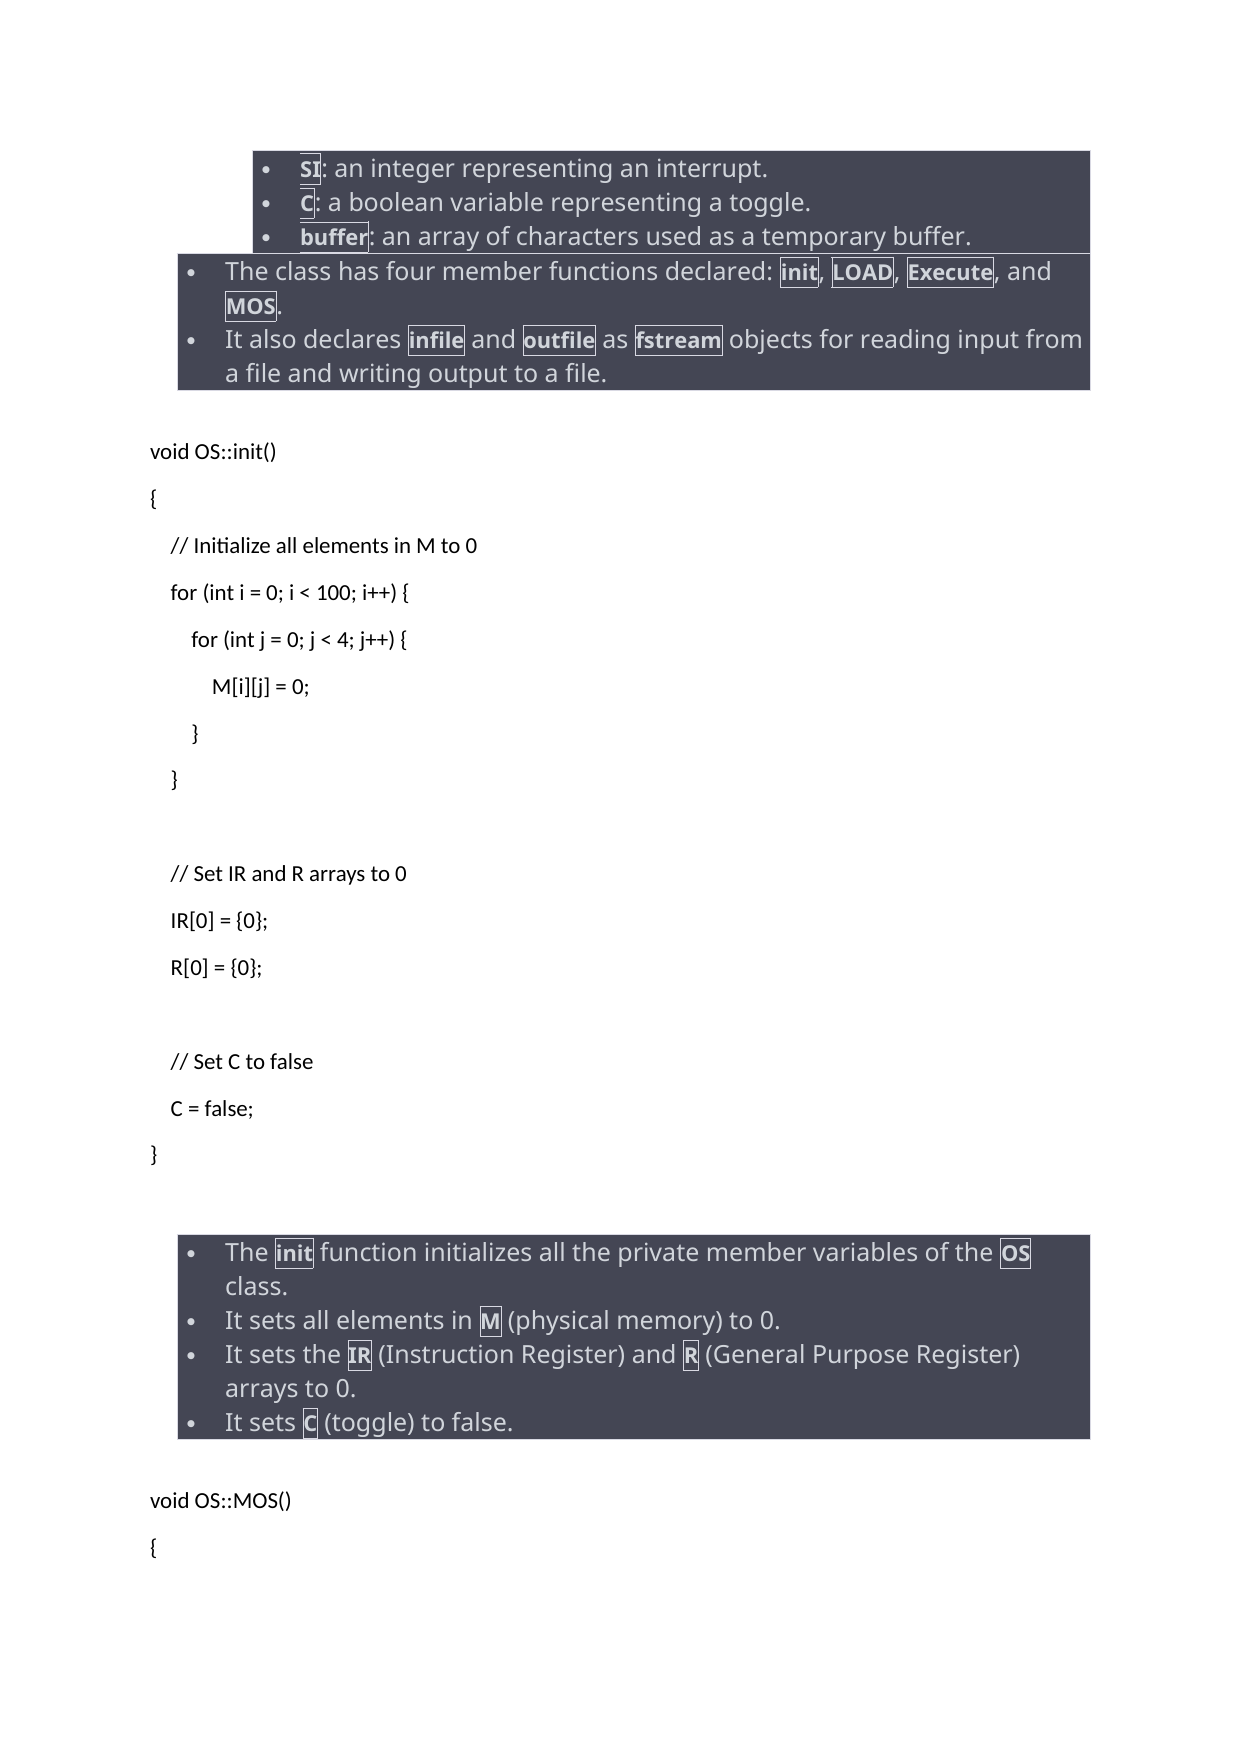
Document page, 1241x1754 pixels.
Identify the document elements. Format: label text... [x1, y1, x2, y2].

text R[0] = {0}; [150, 953, 1090, 981]
text void OS::MOS() [150, 1487, 1090, 1514]
text } [150, 1141, 1090, 1168]
text } [150, 719, 1090, 747]
list The class has four member functions declared: init, LOAD, Execute, and MOS. [178, 254, 1090, 321]
text for (int i = 0; i < 100; i++) { [150, 578, 1090, 606]
list C: a boolean variable representing a toggle. [253, 184, 1090, 218]
text IR[0] = {0}; [150, 906, 1090, 934]
list buffer: an array of characters used as a temporary buffer. [253, 218, 1090, 253]
text { [150, 484, 1090, 512]
list It sets all elements in M (physical memory) to 0. [178, 1302, 1090, 1336]
text M[i][j] = 0; [150, 672, 1090, 700]
text // Set IR and R arrays to 0 [150, 859, 1090, 887]
list SI: an integer representing an interrupt. [253, 151, 1090, 184]
text // Set C to false [150, 1047, 1090, 1075]
text { [150, 1533, 1090, 1561]
list It also declares infile and outfile as fstream objects for reading input from a file and writing output to a file. [178, 321, 1090, 390]
list It sets C (toggle) to false. [178, 1404, 1090, 1439]
list The init function initializes all the private member variables of the OS class. [178, 1235, 1090, 1302]
text } [150, 766, 1090, 793]
text C = false; [150, 1094, 1090, 1122]
text for (int j = 0; j < 4; j++) { [150, 625, 1090, 653]
list It sets the IR (Instruction Register) and R (General Purpose Register) arrays to 0. [178, 1336, 1090, 1404]
text // Initialize all elements in M to 0 [150, 531, 1090, 559]
text void OS::init() [150, 437, 1090, 465]
